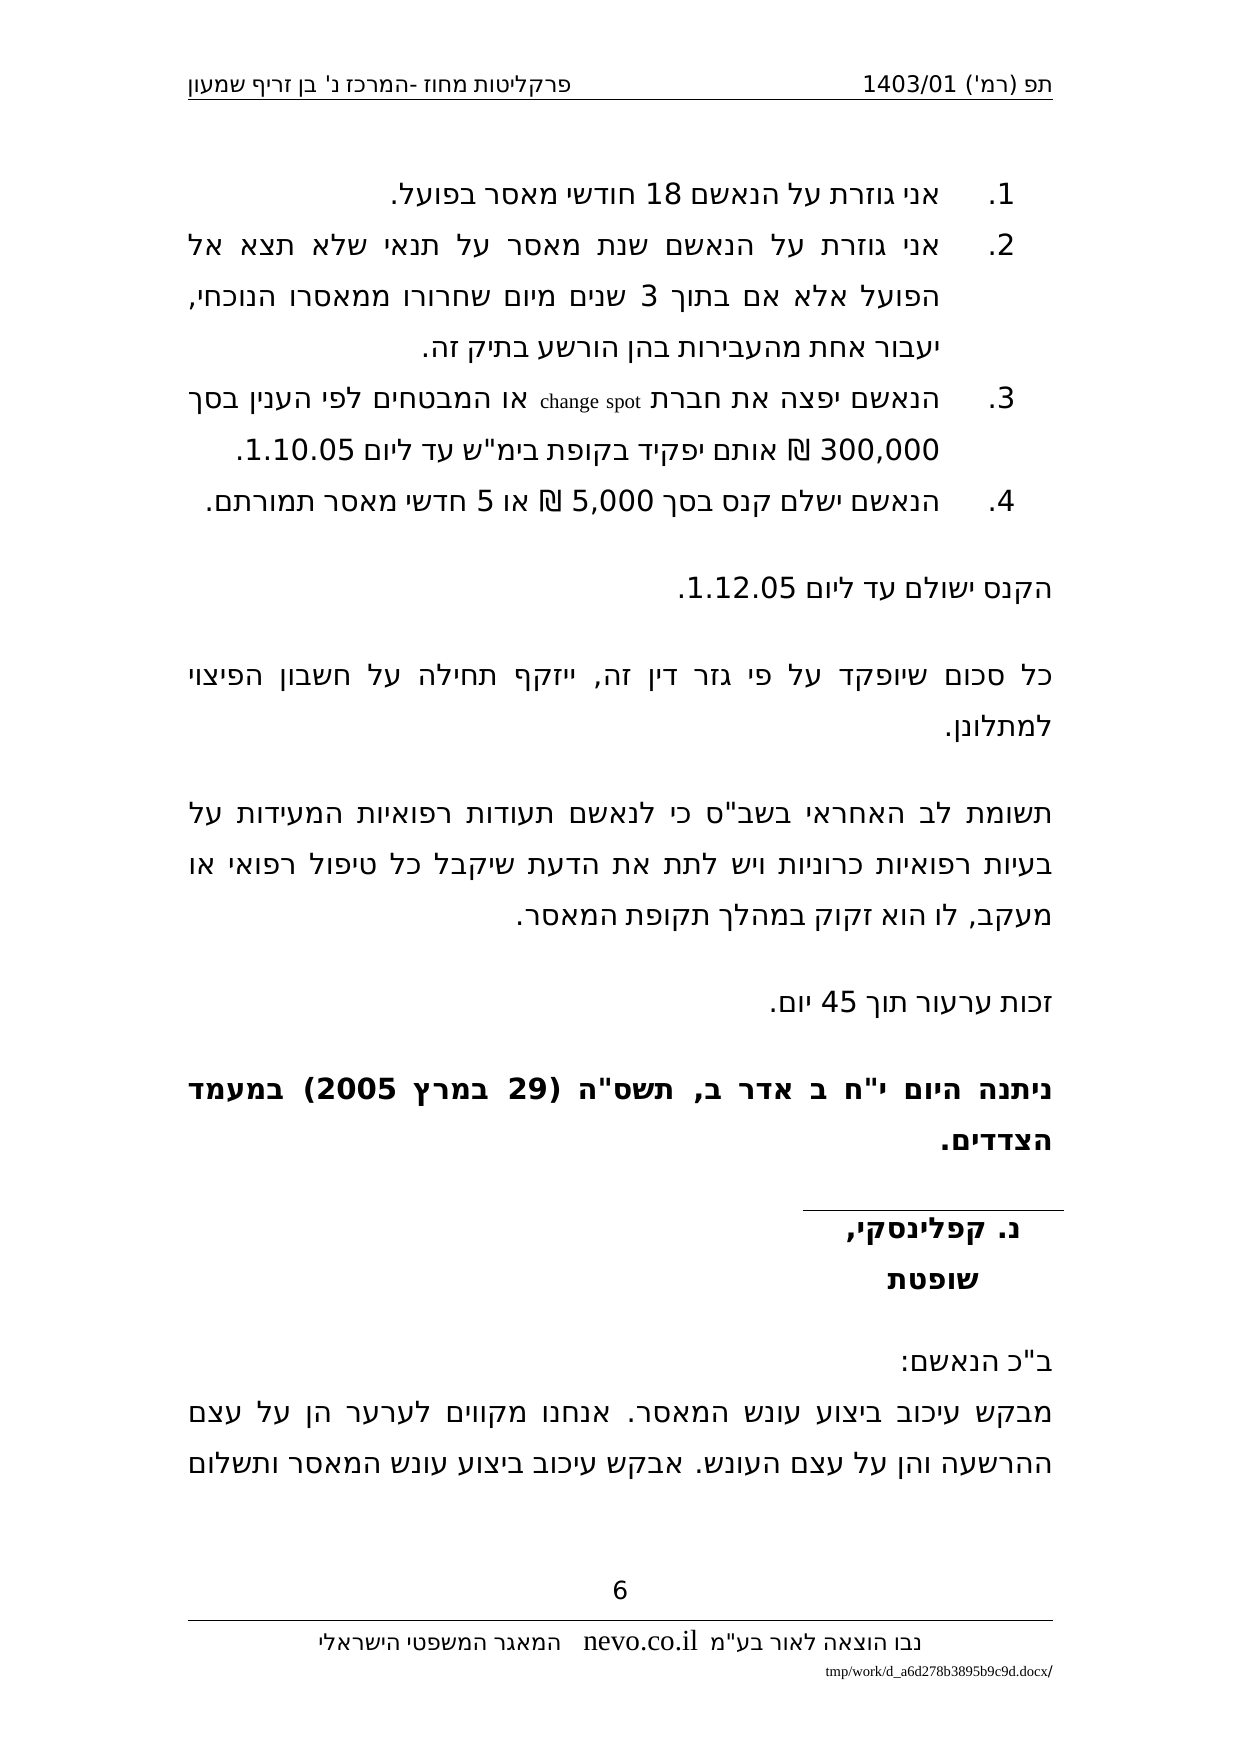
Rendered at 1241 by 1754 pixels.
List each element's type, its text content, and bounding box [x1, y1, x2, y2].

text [187, 1395, 1053, 1481]
list אני גוזרת על הנאשם 18 חודשי מאסר בפועל.ב [187, 177, 1015, 211]
text ב"כ הנאשם: [187, 1344, 1053, 1378]
text הקנס ישולם עד ליום 1.12.05.ו [187, 571, 1053, 605]
text תשומת לב האחראי בשב"ס כי לנאשם תעודות רפואיות המעידות על בעיות רפואיות כרוניות ויש לתת את הדעת שיקבל כל טיפול רפואי או מעקב, לו הוא זקוק במהלך תקופת המאסר.ב [187, 796, 1053, 932]
text כל סכום שיופקד על פי גזר דין זה, ייזקף תחילה על חשבון הפיצוי למתלונן.נ [187, 658, 1053, 743]
text ניתנה היום י"ח ב אדר ב, תשס"ה (29 במרץ 2005) במעמד הצדדים.נ [187, 1072, 1053, 1157]
table_header נ. קפלינסקי, שופטת [803, 1211, 1064, 1308]
text זכות ערעור תוך 45 יום.ו [187, 985, 1053, 1019]
list הנאשם יפצה את חברת change spot או המבטחים לפי הענין בסך 300,000 ₪ אותם יפקיד בקופת בימ"ש עד ליום 1.10.05.נ [187, 382, 1015, 467]
list הנאשם ישלם קנס בסך 5,000 ₪ או 5 חדשי מאסר תמורתם.ב [187, 484, 1015, 518]
list אני גוזרת על הנאשם שנת מאסר על תנאי שלא תצא אל הפועל אלא אם בתוך 3 שנים מיום שחרורו ממאסרו הנוכחי, יעבור אחת מהעבירות בהן הורשע בתיק זה.ו [187, 228, 1015, 365]
